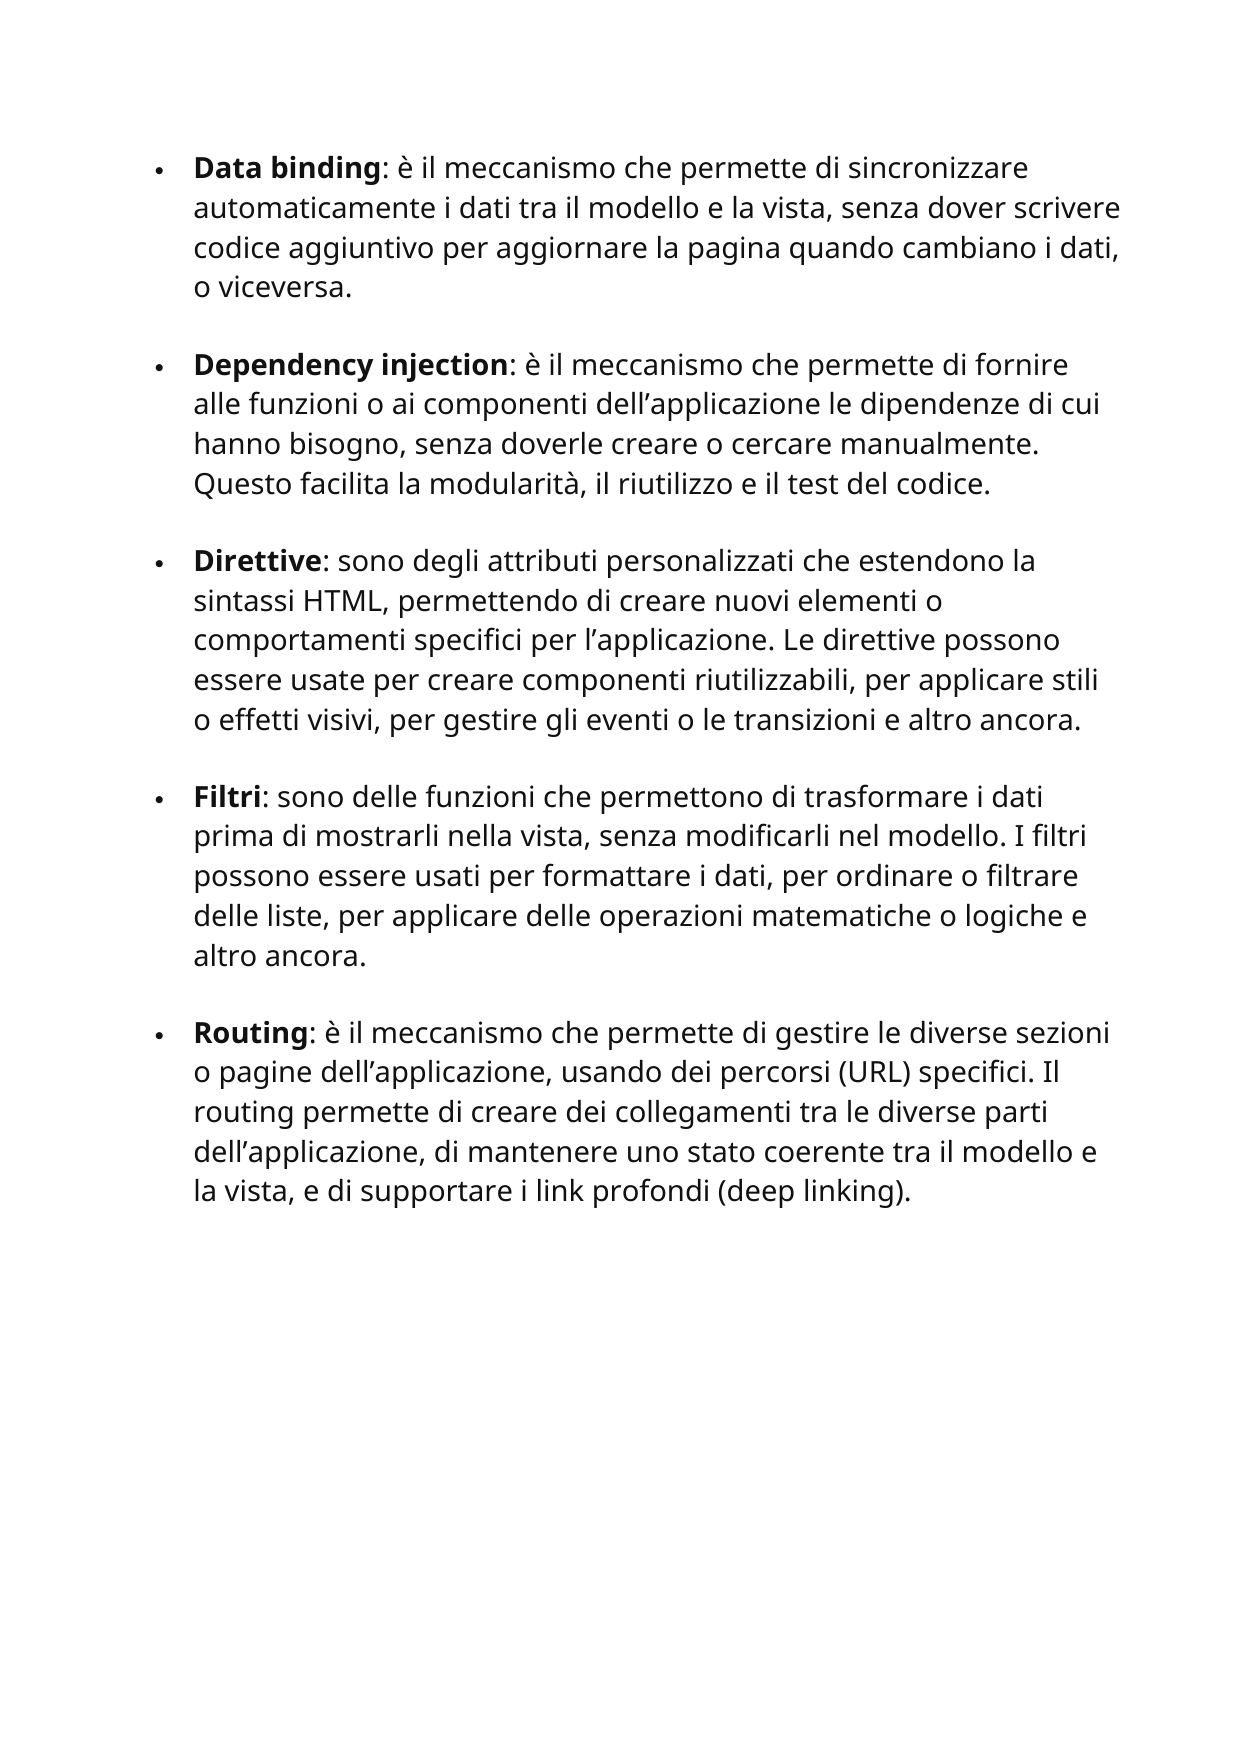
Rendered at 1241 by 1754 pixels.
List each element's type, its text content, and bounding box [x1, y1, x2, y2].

list Data binding: è il meccanismo che permette di sincronizzare automaticamente i dati tra il modello e la vista, senza dover scrivere codice aggiuntivo per aggiornare la pagina quando cambiano i dati, o viceversa. [156, 148, 1122, 306]
list Filtri: sono delle funzioni che permettono di trasformare i dati prima di mostrarli nella vista, senza modificarli nel modello. I filtri possono essere usati per formattare i dati, per ordinare o filtrare delle liste, per applicare delle operazioni matematiche o logiche e altro ancora. [156, 776, 1122, 974]
list Routing: è il meccanismo che permette di gestire le diverse sezioni o pagine dell’applicazione, usando dei percorsi (URL) specifici. Il routing permette di creare dei collegamenti tra le diverse parti dell’applicazione, di mantenere uno stato coerente tra il modello e la vista, e di supportare i link profondi (deep linking). [156, 1012, 1122, 1210]
list Direttive: sono degli attributi personalizzati che estendono la sintassi HTML, permettendo di creare nuovi elementi o comportamenti specifici per l’applicazione. Le direttive possono essere usate per creare componenti riutilizzabili, per applicare stili o effetti visivi, per gestire gli eventi o le transizioni e altro ancora. [156, 540, 1122, 738]
list Dependency injection: è il meccanismo che permette di fornire alle funzioni o ai componenti dell’applicazione le dipendenze di cui hanno bisogno, senza doverle creare o cercare manualmente. Questo facilita la modularità, il riutilizzo e il test del codice. [156, 344, 1122, 503]
